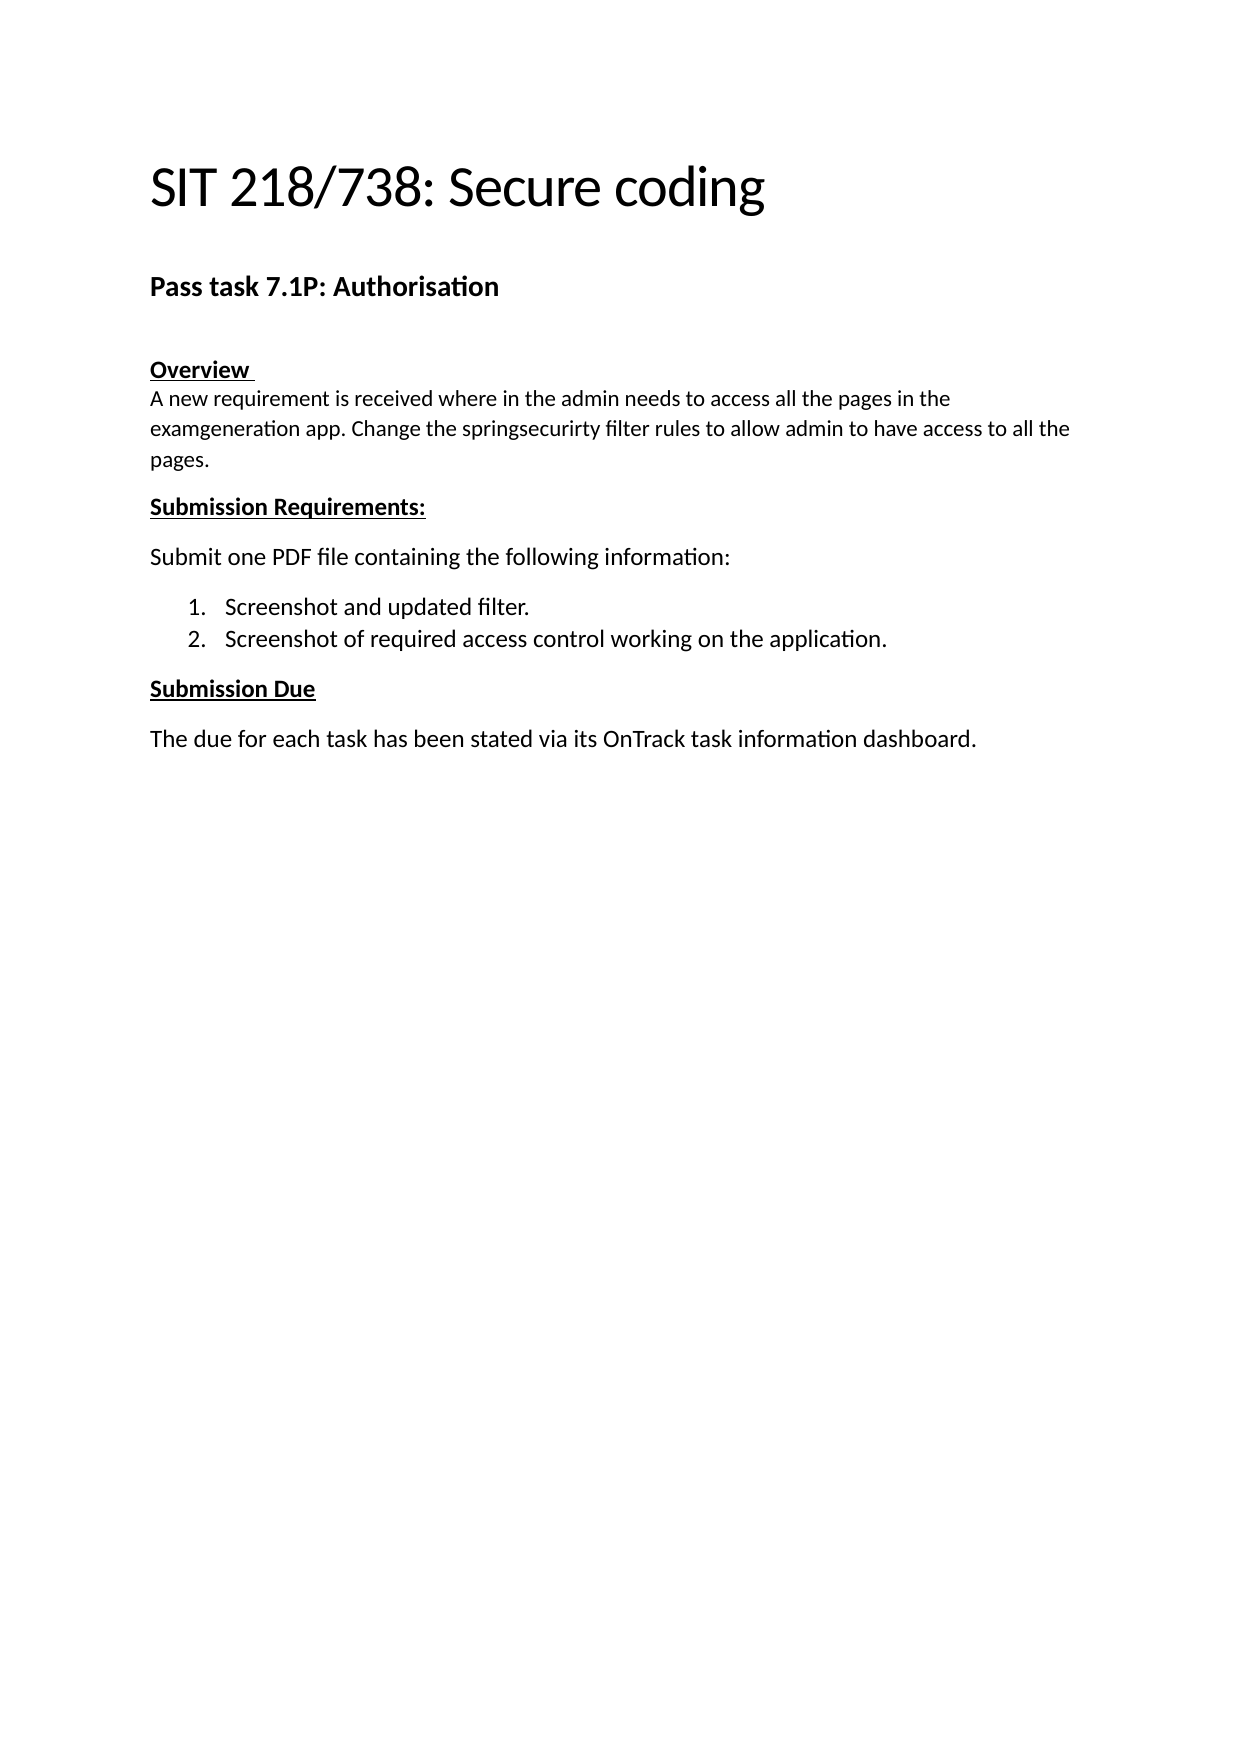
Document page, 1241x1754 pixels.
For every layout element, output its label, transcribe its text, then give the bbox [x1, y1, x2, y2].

title SIT 218/738: Secure coding [150, 150, 1090, 221]
text Submit one PDF file containing the following information: [150, 541, 1090, 572]
text Submission Requirements: [150, 492, 1090, 522]
text Overview [150, 354, 1090, 384]
text The due for each task has been stated via its OnTrack task information dashboard. [150, 723, 1090, 753]
text Pass task 7.1P: Authorisation [150, 268, 1090, 304]
list Screenshot and updated filter. [187, 591, 1090, 621]
list Screenshot of required access control working on the application. [187, 624, 1090, 654]
text A new requirement is received where in the admin needs to access all the pages in the examgeneration app. Change the springsecurirty filter rules to allow admin to have access to all the pages. [150, 384, 1090, 473]
text Submission Due [150, 673, 1090, 704]
